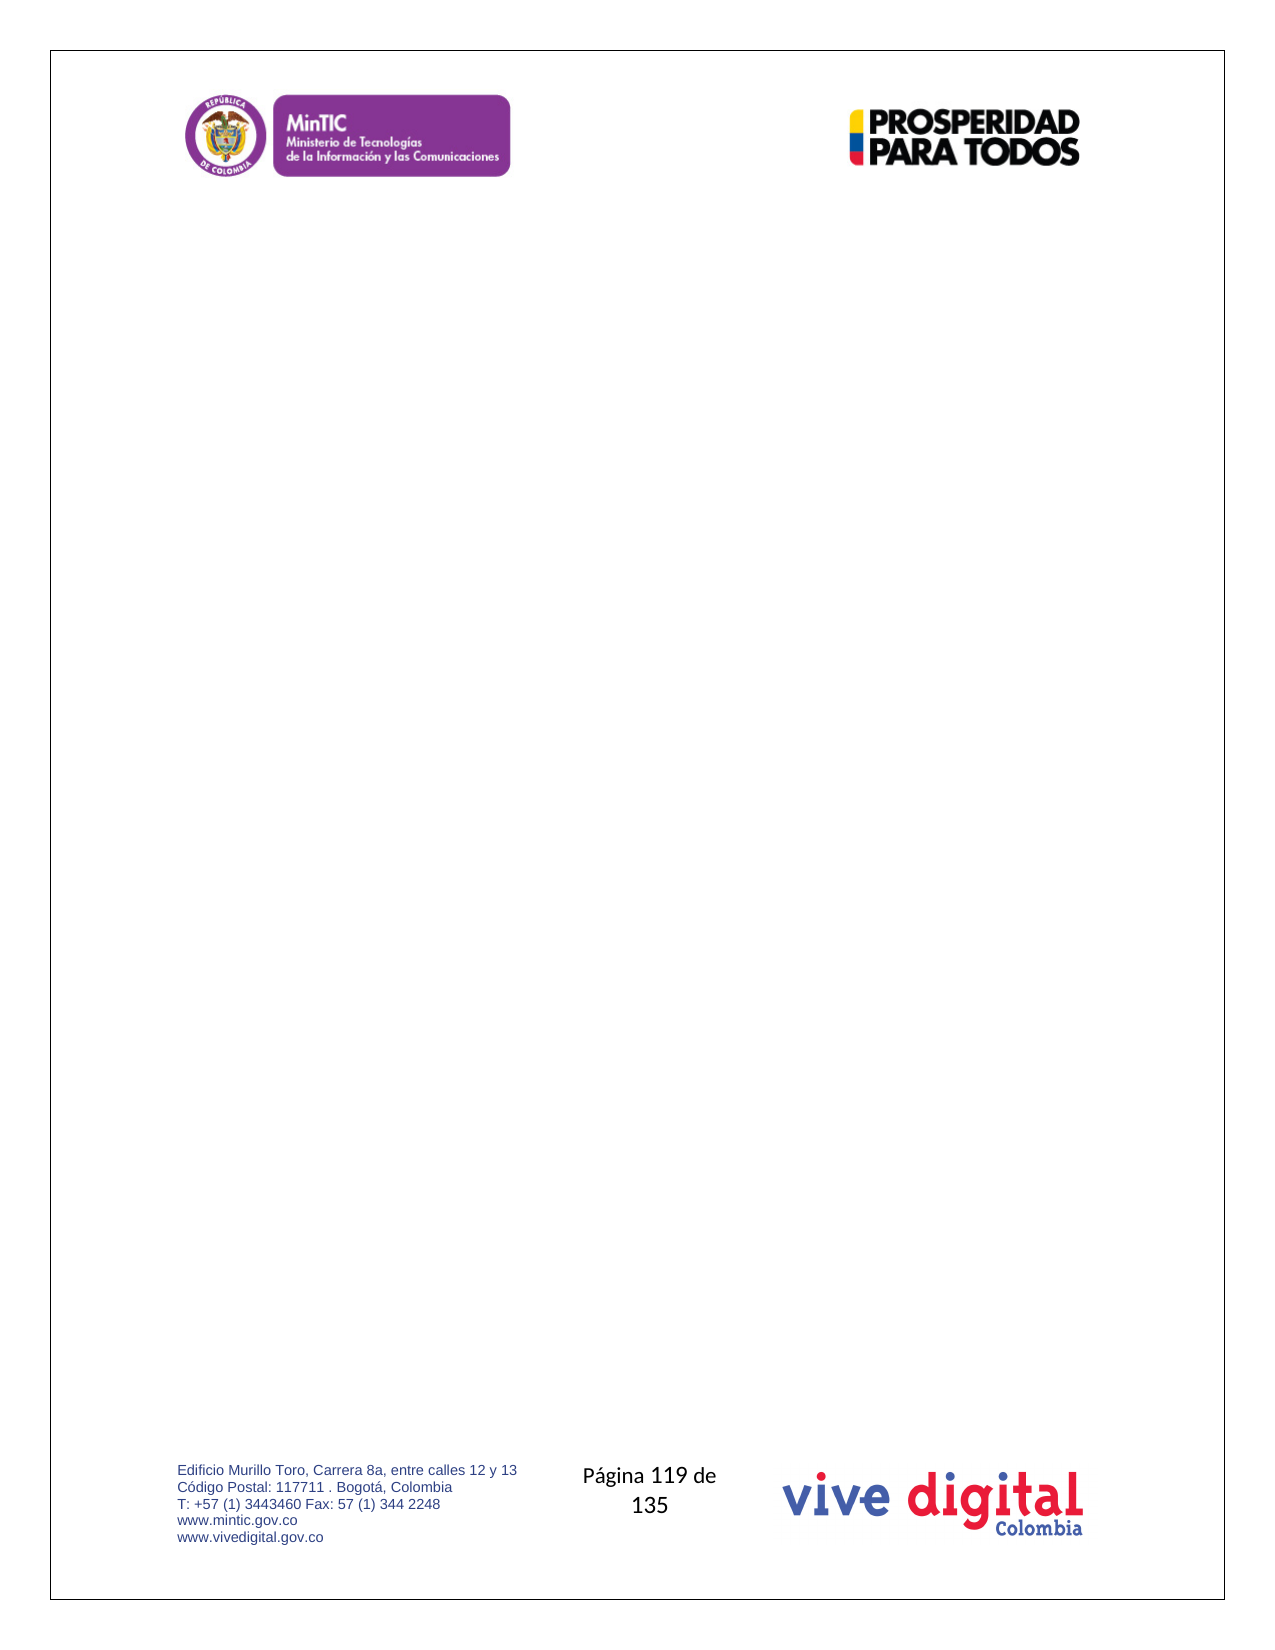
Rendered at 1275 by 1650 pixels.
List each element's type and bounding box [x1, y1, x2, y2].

picture [177, 73, 529, 194]
picture [839, 101, 1090, 177]
picture [772, 1463, 1098, 1545]
